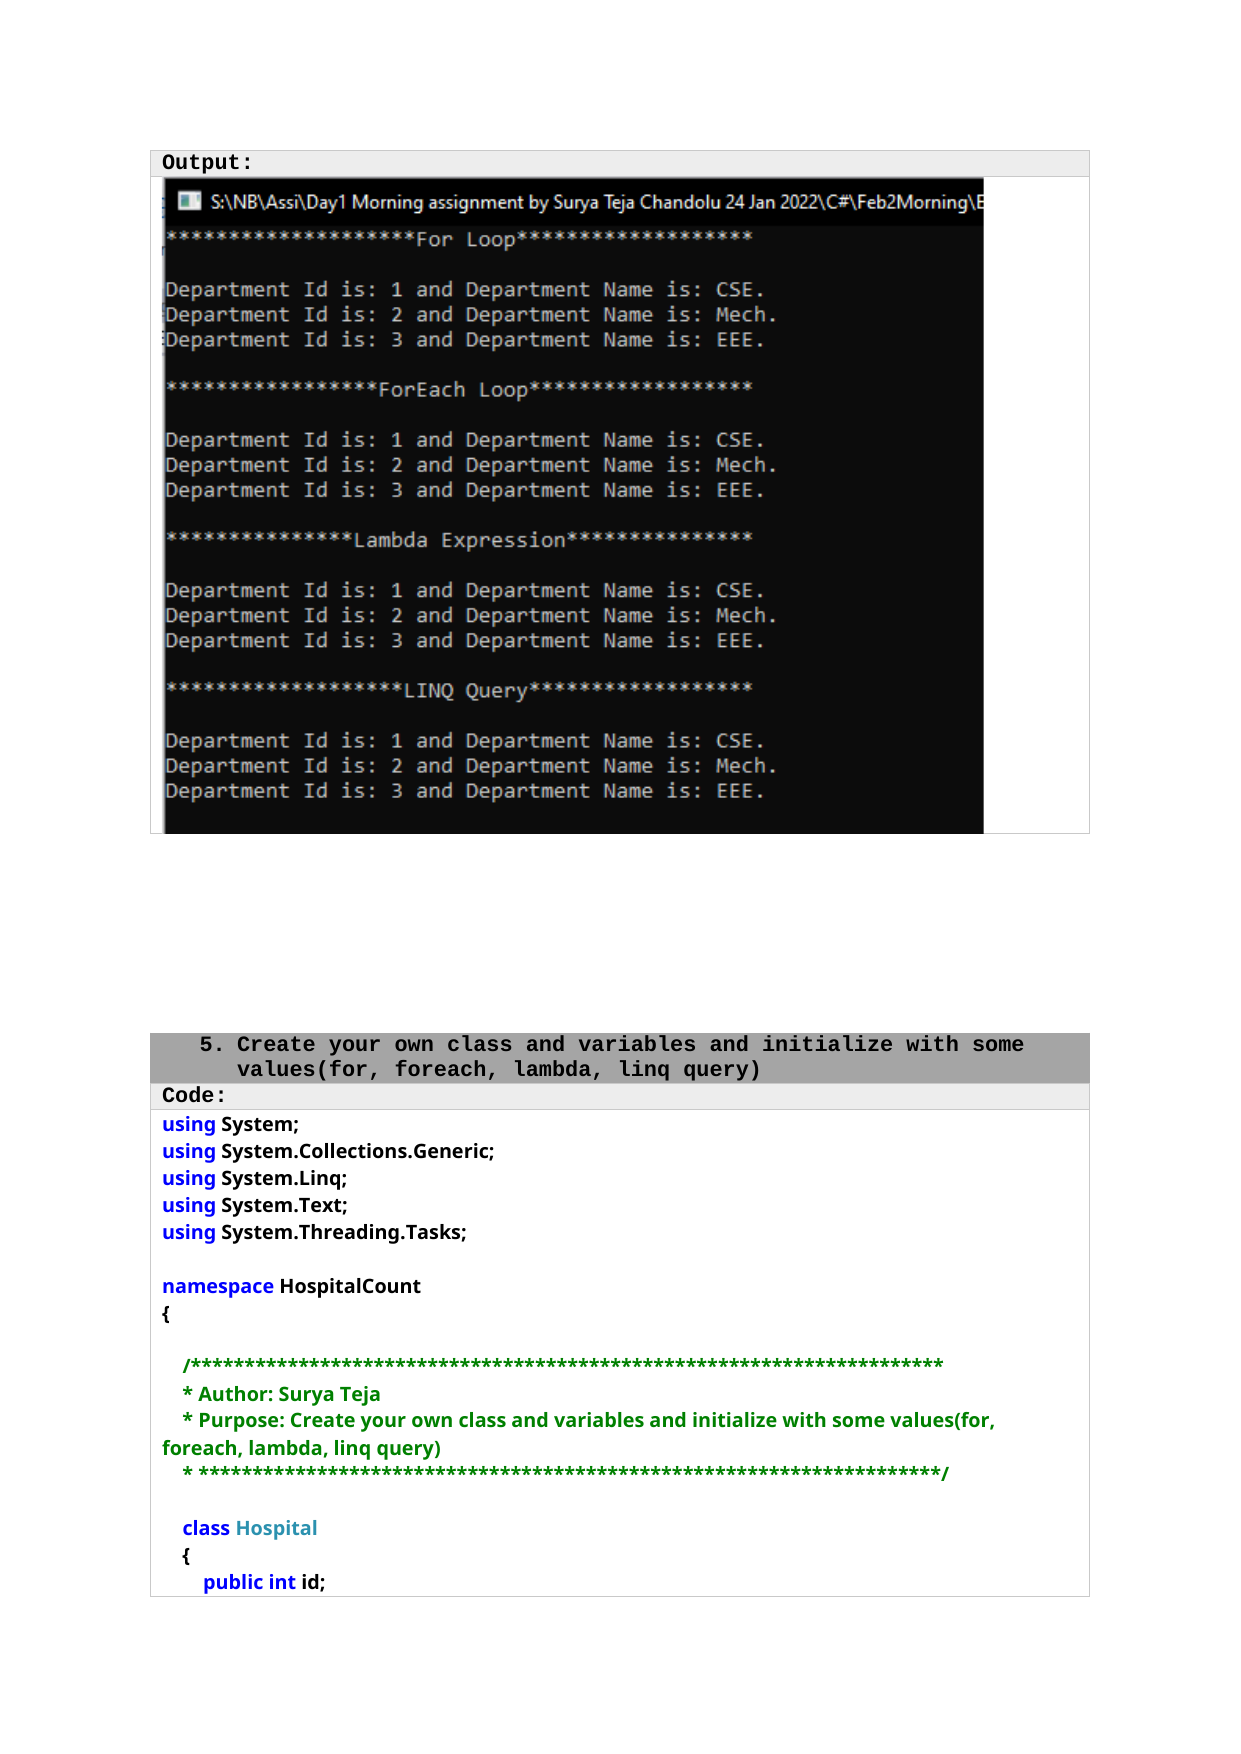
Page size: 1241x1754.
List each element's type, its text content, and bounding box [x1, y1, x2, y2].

table_cell [151, 177, 161, 833]
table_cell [151, 1110, 1089, 1596]
table_cell Output: [151, 151, 1089, 176]
table_cell [984, 177, 1089, 833]
table_cell Code: [151, 1084, 1089, 1109]
table_header Create your own class and variables and initialize with some values(for, foreach, lambda, linq query) [151, 1034, 1089, 1083]
picture [161, 176, 984, 834]
